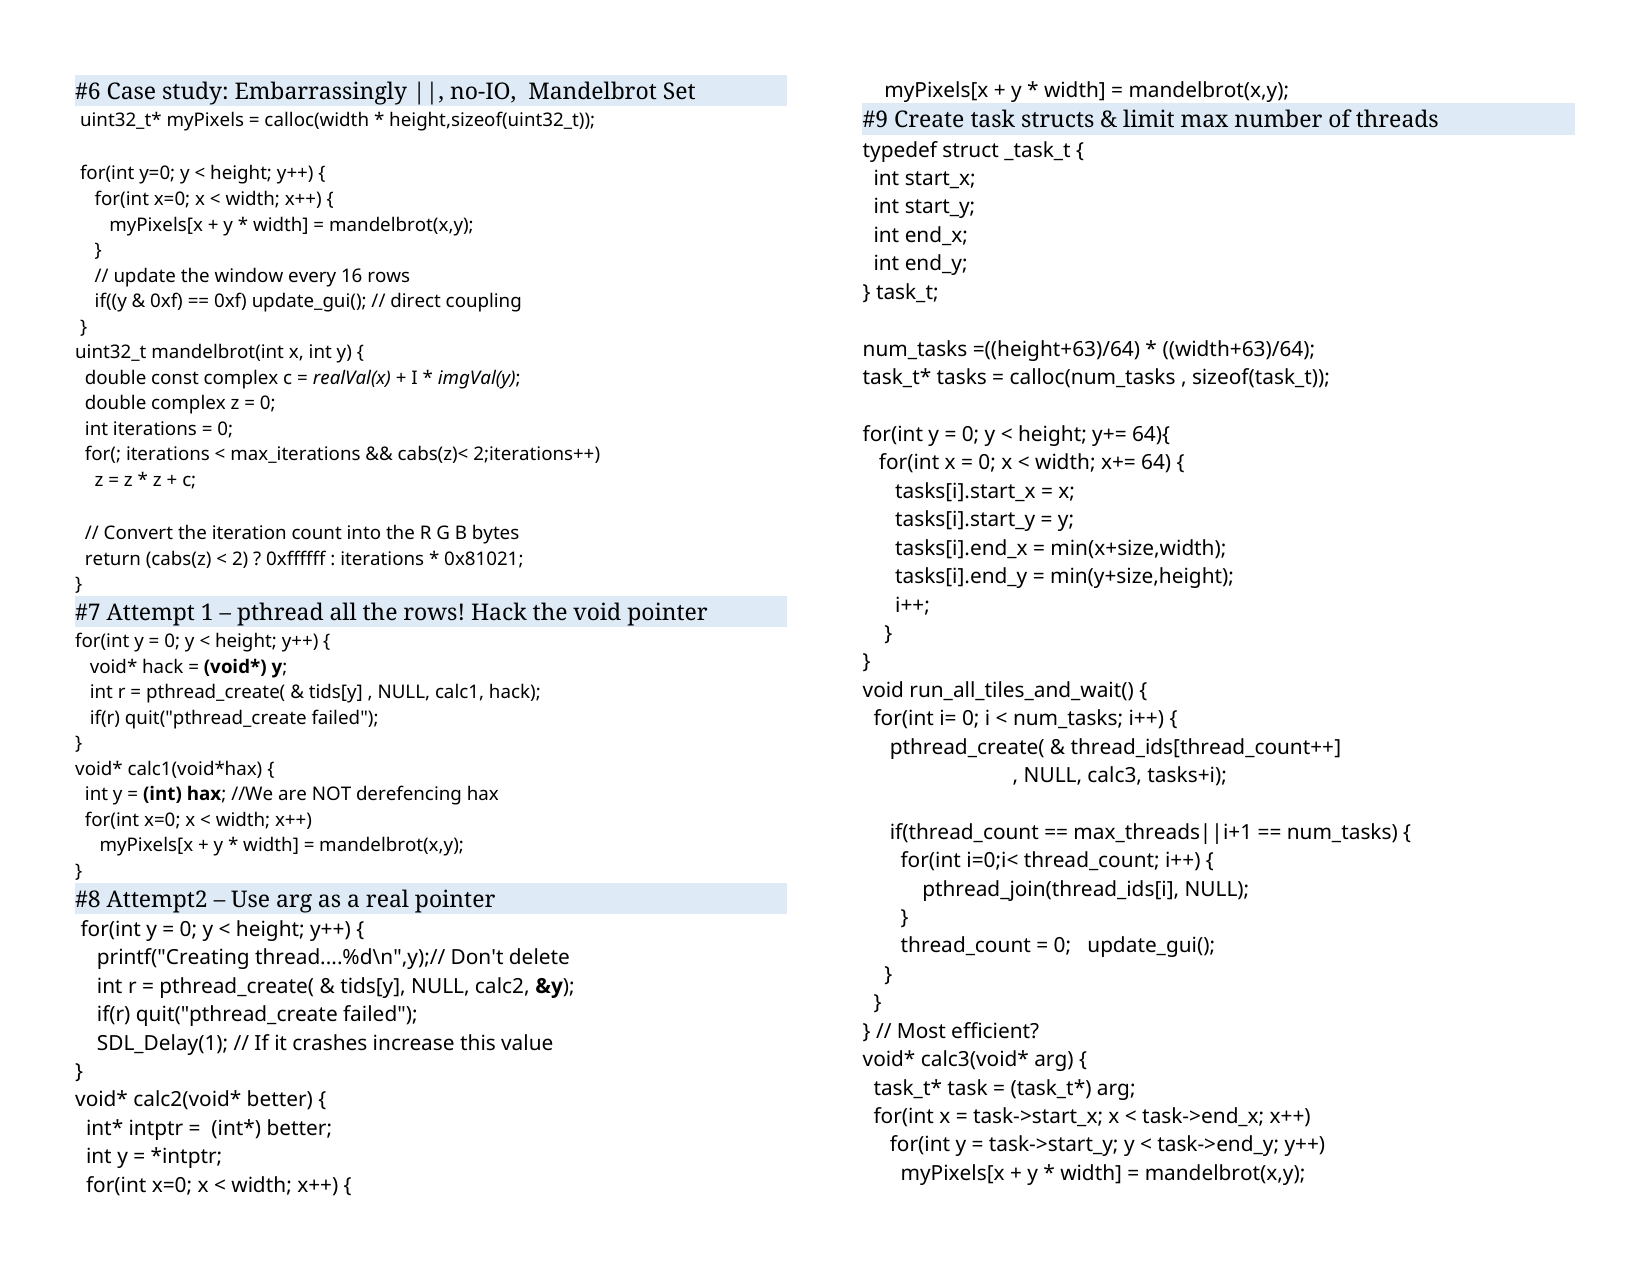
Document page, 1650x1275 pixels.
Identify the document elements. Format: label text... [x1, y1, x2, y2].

text if(r) quit("pthread_create failed"); [75, 704, 787, 729]
text myPixels[x + y * width] = mandelbrot(x,y); [862, 1158, 1575, 1186]
text tasks[i].start_x = x; [862, 476, 1575, 504]
text } [862, 902, 1575, 931]
text void* calc3(void* arg) { [862, 1044, 1575, 1073]
text for(int i= 0; i < num_tasks; i++) { [862, 703, 1575, 732]
text } [75, 236, 787, 262]
text } [862, 987, 1575, 1016]
text SDL_Delay(1); // If it crashes increase this value [75, 1028, 787, 1056]
text myPixels[x + y * width] = mandelbrot(x,y); [75, 832, 787, 857]
text if((y & 0xf) == 0xf) update_gui(); // direct coupling [75, 287, 787, 313]
text z = z * z + c; [75, 466, 787, 492]
text myPixels[x + y * width] = mandelbrot(x,y); [75, 211, 787, 236]
text uint32_t* myPixels = calloc(width * height,sizeof(uint32_t)); [75, 106, 787, 132]
text // update the window every 16 rows [75, 262, 787, 287]
text tasks[i].start_y = y; [862, 504, 1575, 533]
text double complex z = 0; [75, 389, 787, 415]
text for(int x=0; x < width; x++) [75, 806, 787, 832]
text if(r) quit("pthread_create failed"); [75, 999, 787, 1028]
text typedef struct _task_t { [862, 135, 1575, 163]
text } [862, 647, 1575, 675]
text } [75, 1056, 787, 1084]
text return (cabs(z) < 2) ? 0xffffff : iterations * 0x81021; [75, 545, 787, 571]
text pthread_create( & thread_ids[thread_count++] [862, 732, 1575, 760]
text } [862, 618, 1575, 647]
text myPixels[x + y * width] = mandelbrot(x,y); [862, 75, 1575, 103]
text , NULL, calc3, tasks+i); [937, 760, 1575, 789]
text } [75, 729, 787, 755]
text } [75, 571, 787, 596]
text for(int x = 0; x < width; x+= 64) { [862, 447, 1575, 476]
text void* hack = (void*) y; [75, 653, 787, 678]
text // Convert the iteration count into the R G B bytes [75, 519, 787, 545]
text int start_y; [862, 192, 1575, 220]
text #8 Attempt2 – Use arg as a real pointer [75, 883, 787, 914]
text for(int x=0; x < width; x++) { [75, 1170, 787, 1198]
text } [75, 857, 787, 883]
text int iterations = 0; [75, 415, 787, 441]
text tasks[i].end_y = min(y+size,height); [862, 561, 1575, 590]
text int end_y; [862, 248, 1575, 277]
text int r = pthread_create( & tids[y] , NULL, calc1, hack); [75, 678, 787, 704]
text i++; [862, 590, 1575, 618]
text printf("Creating thread....%d\n",y);// Don't delete [75, 942, 787, 971]
text uint32_t mandelbrot(int x, int y) { [75, 338, 787, 364]
text for(int y = 0; y < height; y+= 64){ [862, 419, 1575, 447]
text for(int y = 0; y < height; y++) { [75, 627, 787, 653]
text task_t* tasks = calloc(num_tasks , sizeof(task_t)); [862, 362, 1575, 391]
text num_tasks =((height+63)/64) * ((width+63)/64); [862, 334, 1575, 362]
text } [862, 959, 1575, 987]
text tasks[i].end_x = min(x+size,width); [862, 533, 1575, 561]
text int y = *intptr; [75, 1141, 787, 1170]
text for(int y = 0; y < height; y++) { [75, 914, 787, 942]
text int start_x; [862, 163, 1575, 192]
text void run_all_tiles_and_wait() { [862, 675, 1575, 703]
text } // Most efficient? [862, 1016, 1575, 1044]
text int r = pthread_create( & tids[y], NULL, calc2, &y); [75, 971, 787, 999]
text if(thread_count == max_threads||i+1 == num_tasks) { [862, 817, 1575, 845]
text for(int i=0;i< thread_count; i++) { [862, 845, 1575, 874]
text for(int x = task->start_x; x < task->end_x; x++) [862, 1101, 1575, 1129]
text task_t* task = (task_t*) arg; [862, 1073, 1575, 1101]
text int end_x; [862, 220, 1575, 248]
text } [75, 313, 787, 338]
text void* calc2(void* better) { [75, 1084, 787, 1113]
text for(int y = task->start_y; y < task->end_y; y++) [862, 1129, 1575, 1158]
text for(int y=0; y < height; y++) { [75, 160, 787, 185]
text int* intptr = (int*) better; [75, 1113, 787, 1141]
text #6 Case study: Embarrassingly ||, no-IO, Mandelbrot Set [75, 75, 787, 106]
text #9 Create task structs & limit max number of threads [862, 103, 1575, 135]
text double const complex c = realVal(x) + I * imgVal(y); [75, 364, 787, 389]
text for(; iterations < max_iterations && cabs(z)< 2;iterations++) [75, 441, 787, 466]
text for(int x=0; x < width; x++) { [75, 185, 787, 211]
text void* calc1(void*hax) { [75, 755, 787, 781]
text } task_t; [862, 277, 1575, 305]
text int y = (int) hax; //We are NOT derefencing hax [75, 781, 787, 806]
text #7 Attempt 1 – pthread all the rows! Hack the void pointer [75, 596, 787, 627]
text thread_count = 0; update_gui(); [862, 931, 1575, 959]
text pthread_join(thread_ids[i], NULL); [862, 874, 1575, 902]
